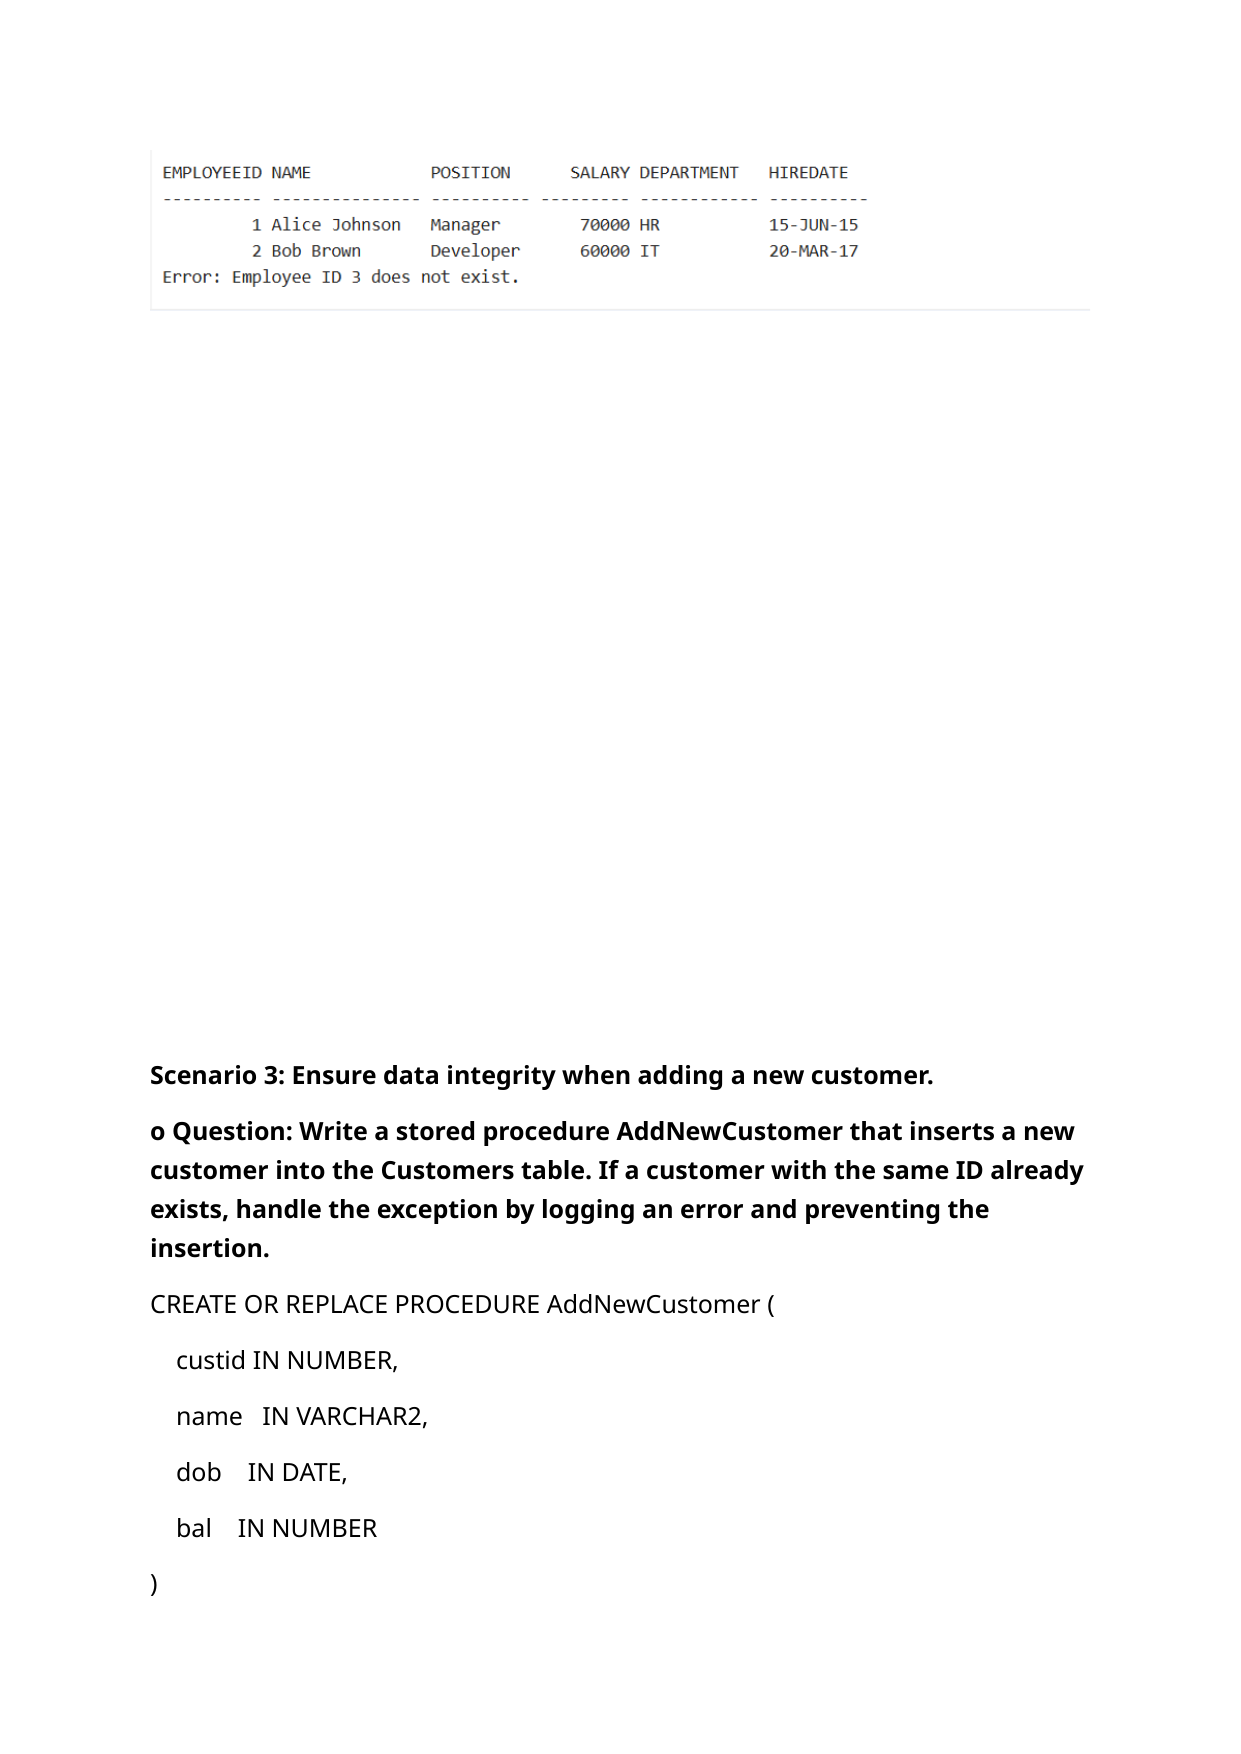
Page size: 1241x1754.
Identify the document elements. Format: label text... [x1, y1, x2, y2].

text name IN VARCHAR2, [150, 1398, 1090, 1433]
picture [150, 150, 1091, 311]
text dob IN DATE, [150, 1454, 1090, 1488]
text custid IN NUMBER, [150, 1343, 1090, 1377]
text Scenario 3: Ensure data integrity when adding a new customer. [150, 1058, 1090, 1092]
text bal IN NUMBER [150, 1510, 1090, 1544]
text ) [150, 1566, 1090, 1600]
text o Question: Write a stored procedure AddNewCustomer that inserts a new customer into the Customers table. If a customer with the same ID already exists, handle the exception by logging an error and preventing the insertion. [150, 1113, 1090, 1265]
text CREATE OR REPLACE PROCEDURE AddNewCustomer ( [150, 1287, 1090, 1321]
